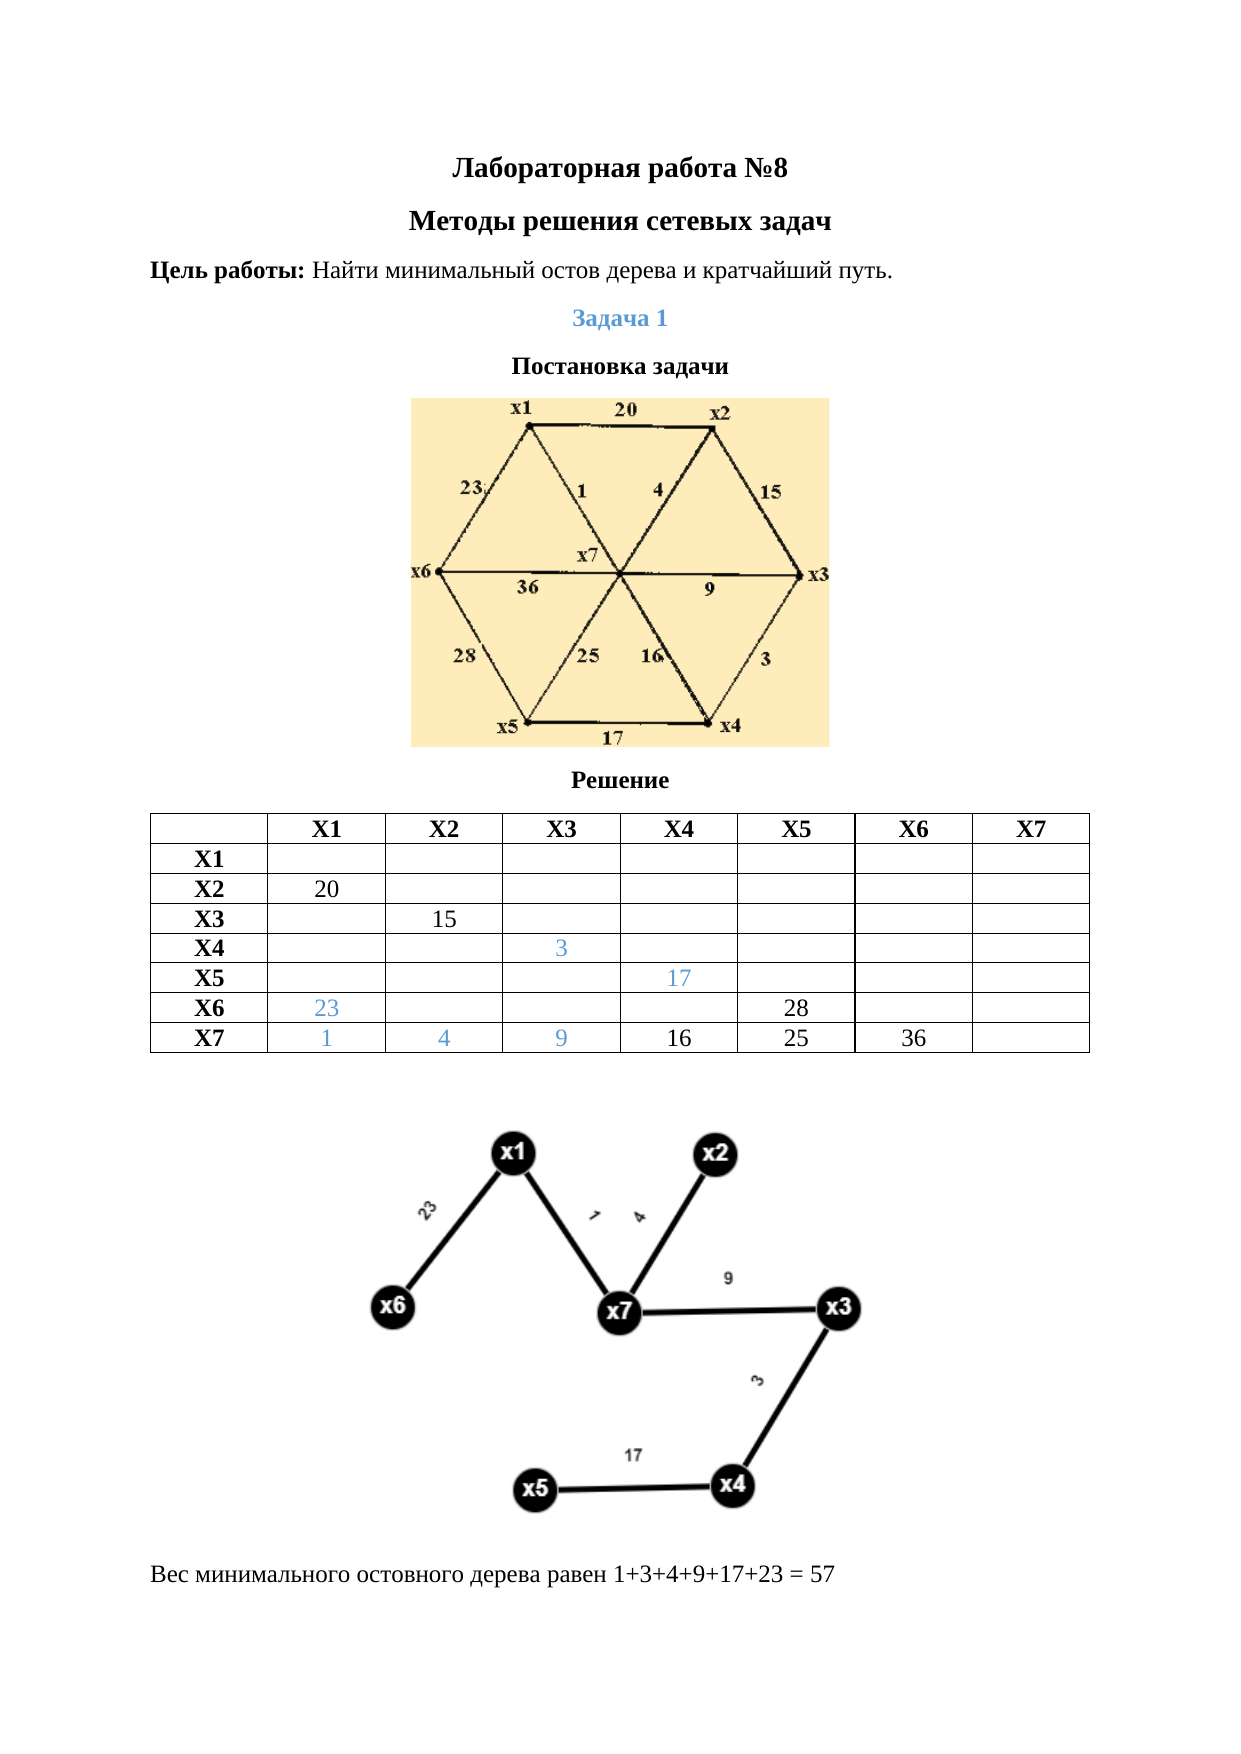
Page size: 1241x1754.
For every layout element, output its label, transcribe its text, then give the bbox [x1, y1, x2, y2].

table_cell [268, 934, 385, 962]
table_cell [738, 904, 854, 932]
table_cell [386, 993, 502, 1022]
table_cell 15 [386, 904, 502, 932]
table_cell [856, 934, 972, 962]
table_cell [621, 993, 737, 1022]
table_cell 16 [621, 1023, 737, 1052]
text Методы решения сетевых задач [150, 203, 1090, 236]
table_cell [503, 844, 620, 873]
table_cell [621, 904, 737, 932]
picture [338, 1100, 903, 1540]
table_cell [503, 904, 620, 932]
text Задача 1 [150, 303, 1090, 332]
text Постановка задачи [150, 351, 1090, 380]
text Вес минимального остовного дерева равен 1+3+4+9+17+23 = 57 [150, 1559, 1090, 1587]
table_cell X6 [151, 993, 267, 1022]
table_cell X5 [151, 963, 267, 992]
table_cell [973, 1023, 1089, 1052]
table_cell X7 [151, 1023, 267, 1052]
table_header X7 [973, 814, 1089, 843]
table_header X2 [386, 814, 502, 843]
table_cell [973, 993, 1089, 1022]
table_cell [503, 874, 620, 903]
table_cell [738, 934, 854, 962]
table_cell [268, 844, 385, 873]
table_cell X4 [151, 934, 267, 962]
table_cell 36 [856, 1023, 972, 1052]
table_cell [856, 963, 972, 992]
table_cell [621, 934, 737, 962]
table_cell 25 [738, 1023, 854, 1052]
table_cell [973, 874, 1089, 903]
table_cell [386, 963, 502, 992]
table_cell [973, 963, 1089, 992]
table_cell [856, 904, 972, 932]
table_cell 3 [503, 934, 620, 962]
table_cell 20 [268, 874, 385, 903]
text Цель работы: Найти минимальный остов дерева и кратчайший путь. [150, 256, 1090, 284]
table_cell 1 [268, 1023, 385, 1052]
table_cell 17 [621, 963, 737, 992]
table_cell [856, 993, 972, 1022]
table_cell [973, 844, 1089, 873]
table_cell [268, 963, 385, 992]
table_cell X3 [151, 904, 267, 932]
table_cell [738, 874, 854, 903]
table_cell 9 [503, 1023, 620, 1052]
table_header X6 [856, 814, 972, 843]
table_header X4 [621, 814, 737, 843]
table_cell 28 [738, 993, 854, 1022]
table_header [151, 814, 267, 843]
table_header X5 [738, 814, 854, 843]
table_cell [738, 844, 854, 873]
table_cell [268, 904, 385, 932]
table_cell [738, 963, 854, 992]
table_cell 23 [268, 993, 385, 1022]
table_cell [503, 963, 620, 992]
table_cell [386, 844, 502, 873]
table_cell X2 [151, 874, 267, 903]
text Лабораторная работа №8 [150, 150, 1090, 183]
table_header X3 [503, 814, 620, 843]
table_cell [856, 844, 972, 873]
table_cell [621, 874, 737, 903]
table_cell [386, 874, 502, 903]
table_cell 4 [386, 1023, 502, 1052]
table_cell [856, 874, 972, 903]
text Решение [150, 766, 1090, 794]
table_cell [621, 844, 737, 873]
table_cell [973, 934, 1089, 962]
table_cell [503, 993, 620, 1022]
table_header X1 [268, 814, 385, 843]
picture [410, 398, 830, 747]
table_cell [386, 934, 502, 962]
table_cell X1 [151, 844, 267, 873]
table_cell [973, 904, 1089, 932]
